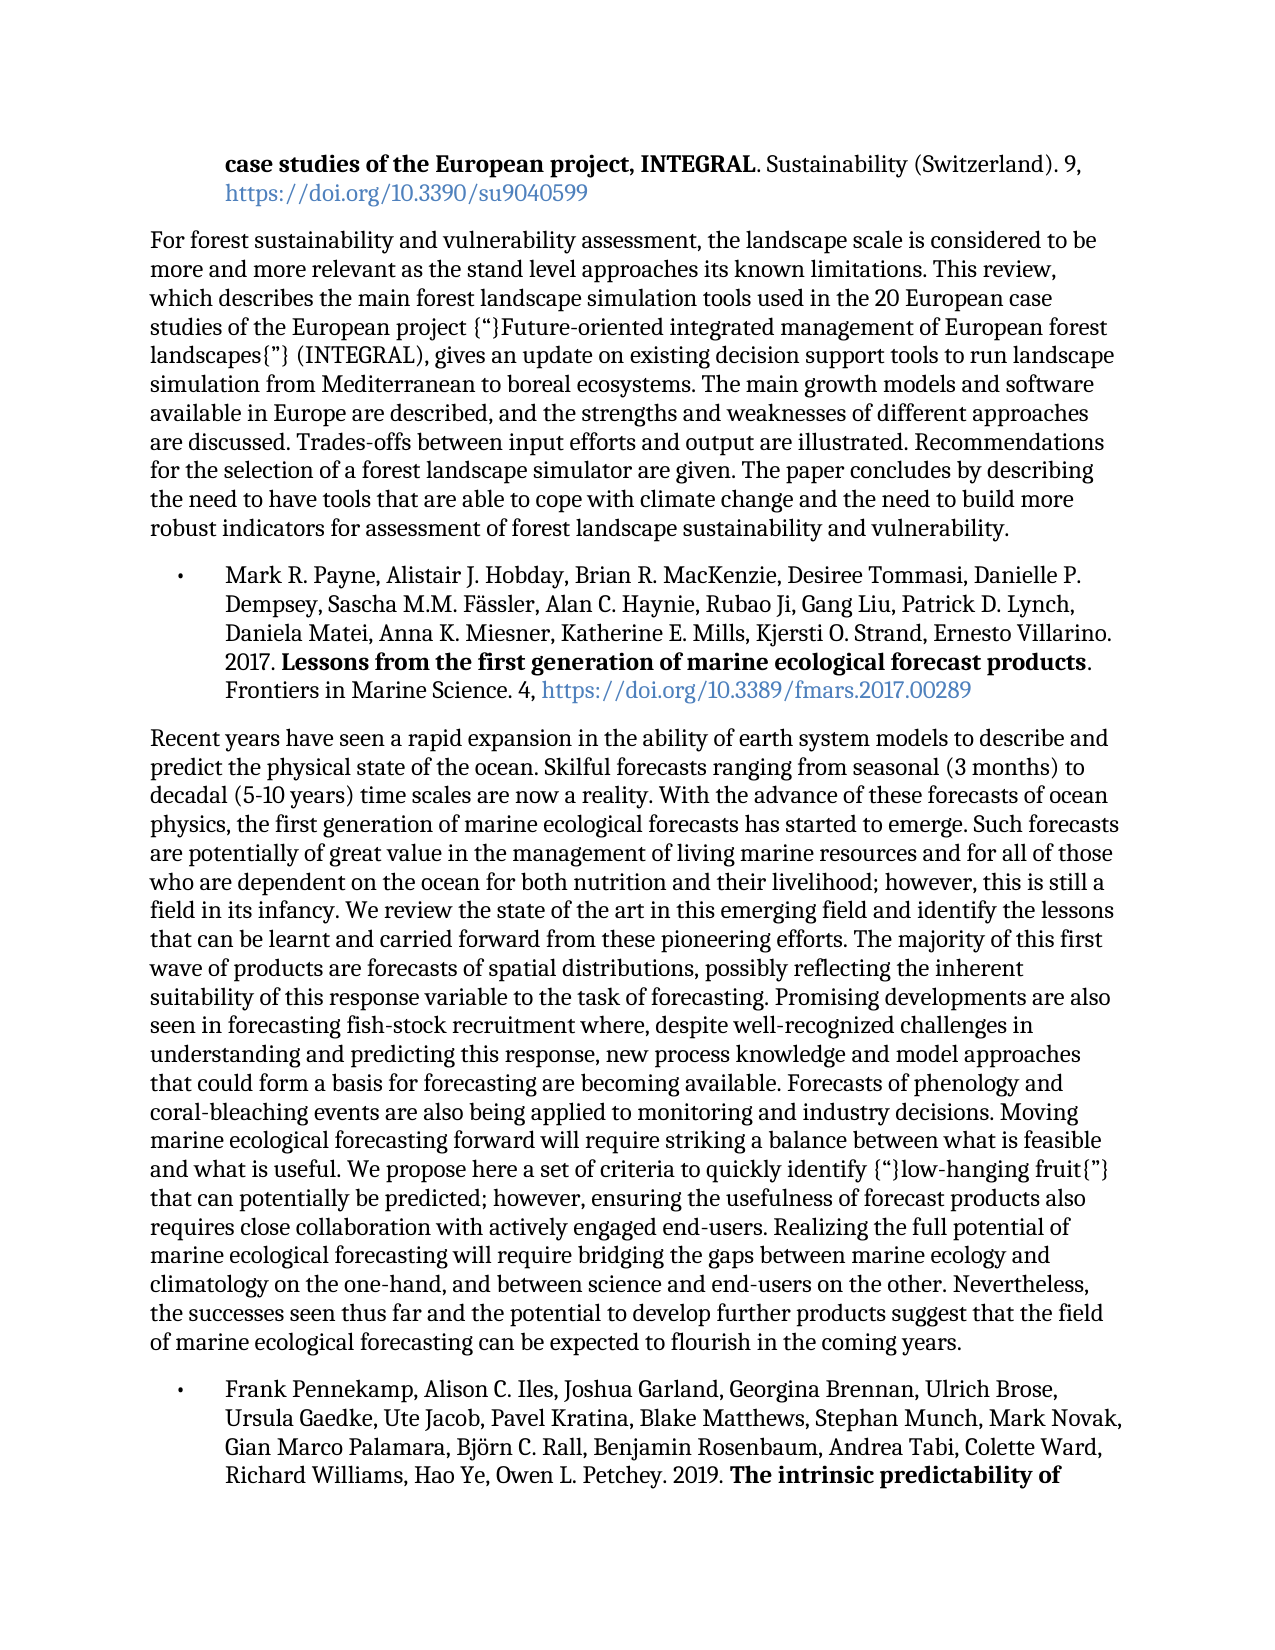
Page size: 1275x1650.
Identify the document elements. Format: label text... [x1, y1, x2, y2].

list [175, 150, 1125, 207]
list Mark R. Payne, Alistair J. Hobday, Brian R. MacKenzie, Desiree Tommasi, Danielle P. Dempsey, Sascha M.M. Fässler, Alan C. Haynie, Rubao Ji, Gang Liu, Patrick D. Lynch, Daniela Matei, Anna K. Miesner, Katherine E. Mills, Kjersti O. Strand, Ernesto Villarino. 2017. Lessons from the first generation of marine ecological forecast products. Frontiers in Marine Science. 4, https://doi.org/10.3389/fmars.2017.00289 [175, 561, 1125, 705]
text Recent years have seen a rapid expansion in the ability of earth system models to describe and predict the physical state of the ocean. Skilful forecasts ranging from seasonal (3 months) to decadal (5-10 years) time scales are now a reality. With the advance of these forecasts of ocean physics, the first generation of marine ecological forecasts has started to emerge. Such forecasts are potentially of great value in the management of living marine resources and for all of those who are dependent on the ocean for both nutrition and their livelihood; however, this is still a field in its infancy. We review the state of the art in this emerging field and identify the lessons that can be learnt and carried forward from these pioneering efforts. The majority of this first wave of products are forecasts of spatial distributions, possibly reflecting the inherent suitability of this response variable to the task of forecasting. Promising developments are also seen in forecasting fish-stock recruitment where, despite well-recognized challenges in understanding and predicting this response, new process knowledge and model approaches that could form a basis for forecasting are becoming available. Forecasts of phenology and coral-bleaching events are also being applied to monitoring and industry decisions. Moving marine ecological forecasting forward will require striking a balance between what is feasible and what is useful. We propose here a set of criteria to quickly identify {“}low-hanging fruit{”} that can potentially be predicted; however, ensuring the usefulness of forecast products also requires close collaboration with actively engaged end-users. Realizing the full potential of marine ecological forecasting will require bridging the gaps between marine ecology and climatology on the one-hand, and between science and end-users on the other. Nevertheless, the successes seen thus far and the potential to develop further products suggest that the field of marine ecological forecasting can be expected to flourish in the coming years. [150, 724, 1125, 1356]
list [175, 1375, 1125, 1490]
text For forest sustainability and vulnerability assessment, the landscape scale is considered to be more and more relevant as the stand level approaches its known limitations. This review, which describes the main forest landscape simulation tools used in the 20 European case studies of the European project {“}Future-oriented integrated management of European forest landscapes{”} (INTEGRAL), gives an update on existing decision support tools to run landscape simulation from Mediterranean to boreal ecosystems. The main growth models and software available in Europe are described, and the strengths and weaknesses of different approaches are discussed. Trades-offs between input efforts and output are illustrated. Recommendations for the selection of a forest landscape simulator are given. The paper concludes by describing the need to have tools that are able to cope with climate change and the need to build more robust indicators for assessment of forest landscape sustainability and vulnerability. [150, 226, 1125, 542]
